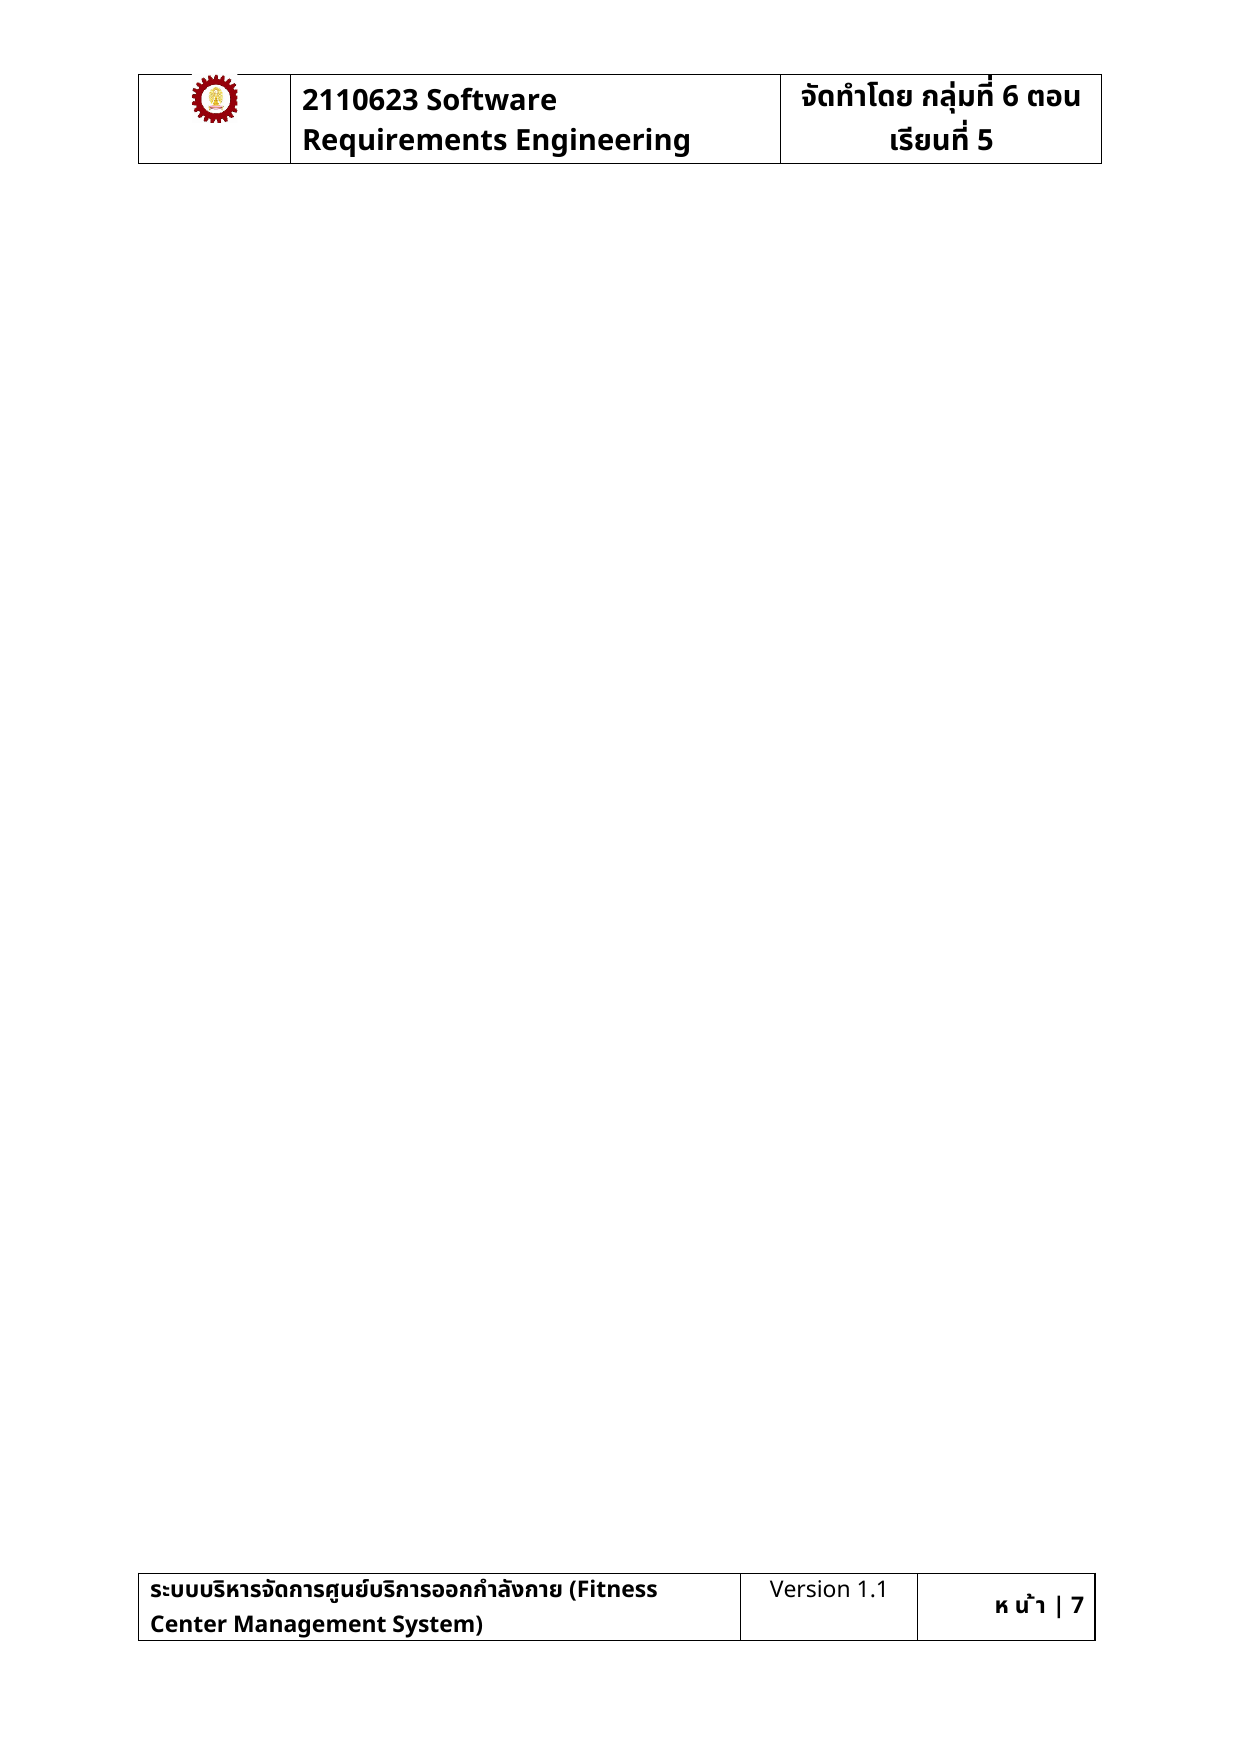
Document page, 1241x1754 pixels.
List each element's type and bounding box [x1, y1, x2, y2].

picture [190, 73, 238, 121]
